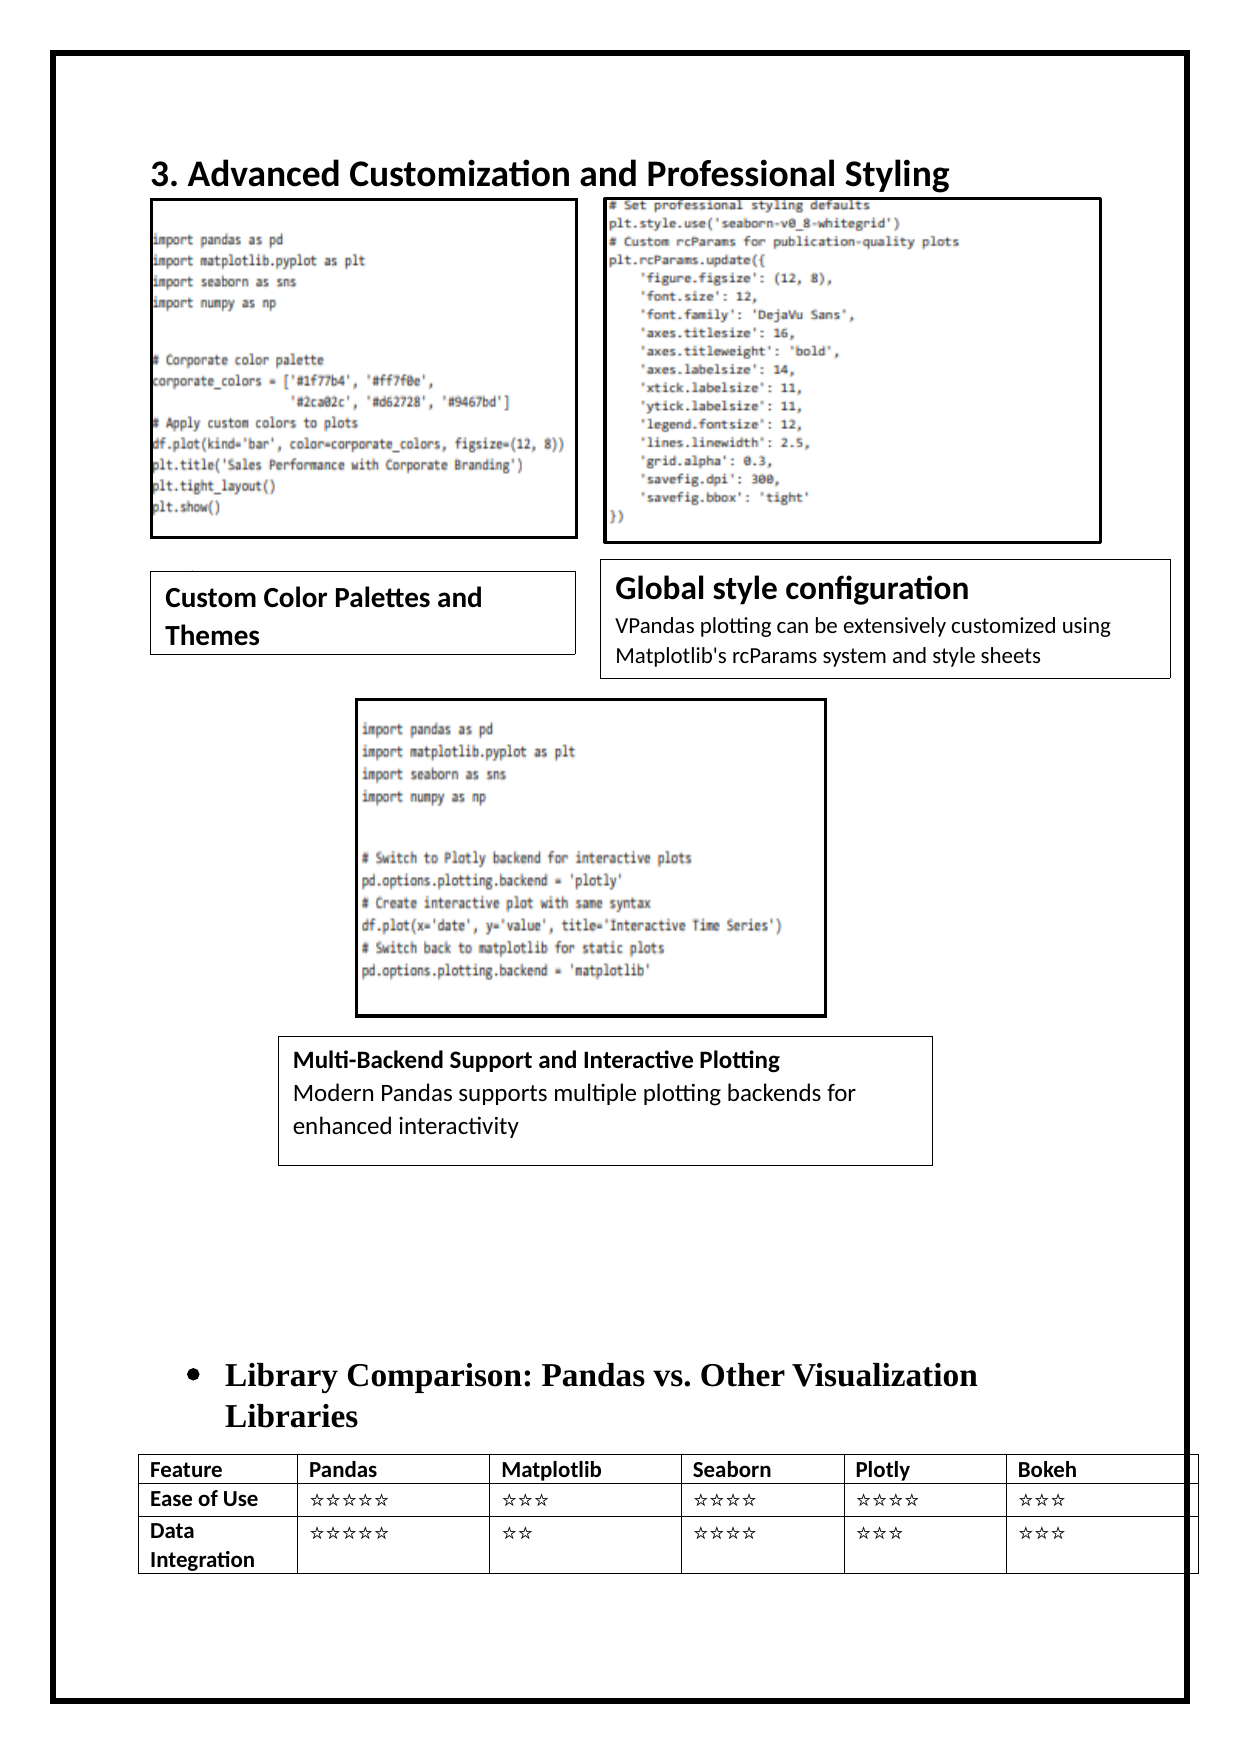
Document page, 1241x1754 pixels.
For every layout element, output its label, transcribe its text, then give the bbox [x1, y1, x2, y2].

picture [153, 201, 575, 536]
table_cell ⭐⭐⭐ [1007, 1517, 1184, 1573]
table_header Bokeh [1007, 1455, 1184, 1483]
picture [607, 200, 1099, 541]
table_header Feature [139, 1455, 297, 1483]
table_cell ⭐⭐⭐⭐⭐ [298, 1484, 489, 1516]
table_cell ⭐⭐⭐ [1007, 1484, 1184, 1516]
table_cell ⭐⭐⭐⭐ [682, 1484, 844, 1516]
table_cell ⭐⭐⭐ [490, 1484, 681, 1516]
table_header Plotly [845, 1455, 1006, 1483]
table_header Pandas [298, 1455, 489, 1483]
table_cell Ease of Use [139, 1484, 297, 1516]
table_cell Data Integration [139, 1517, 297, 1573]
picture [358, 701, 824, 1014]
table_cell ⭐⭐⭐⭐ [682, 1517, 844, 1573]
table_cell ⭐⭐⭐ [845, 1517, 1006, 1573]
table_header Matplotlib [490, 1455, 681, 1483]
table_cell ⭐⭐⭐⭐⭐ [298, 1517, 489, 1573]
table_cell ⭐⭐⭐⭐ [845, 1484, 1006, 1516]
list Library Comparison: Pandas vs. Other Visualization Libraries [187, 1355, 1090, 1434]
table_cell ⭐⭐ [490, 1517, 681, 1573]
table_header Seaborn [682, 1455, 844, 1483]
